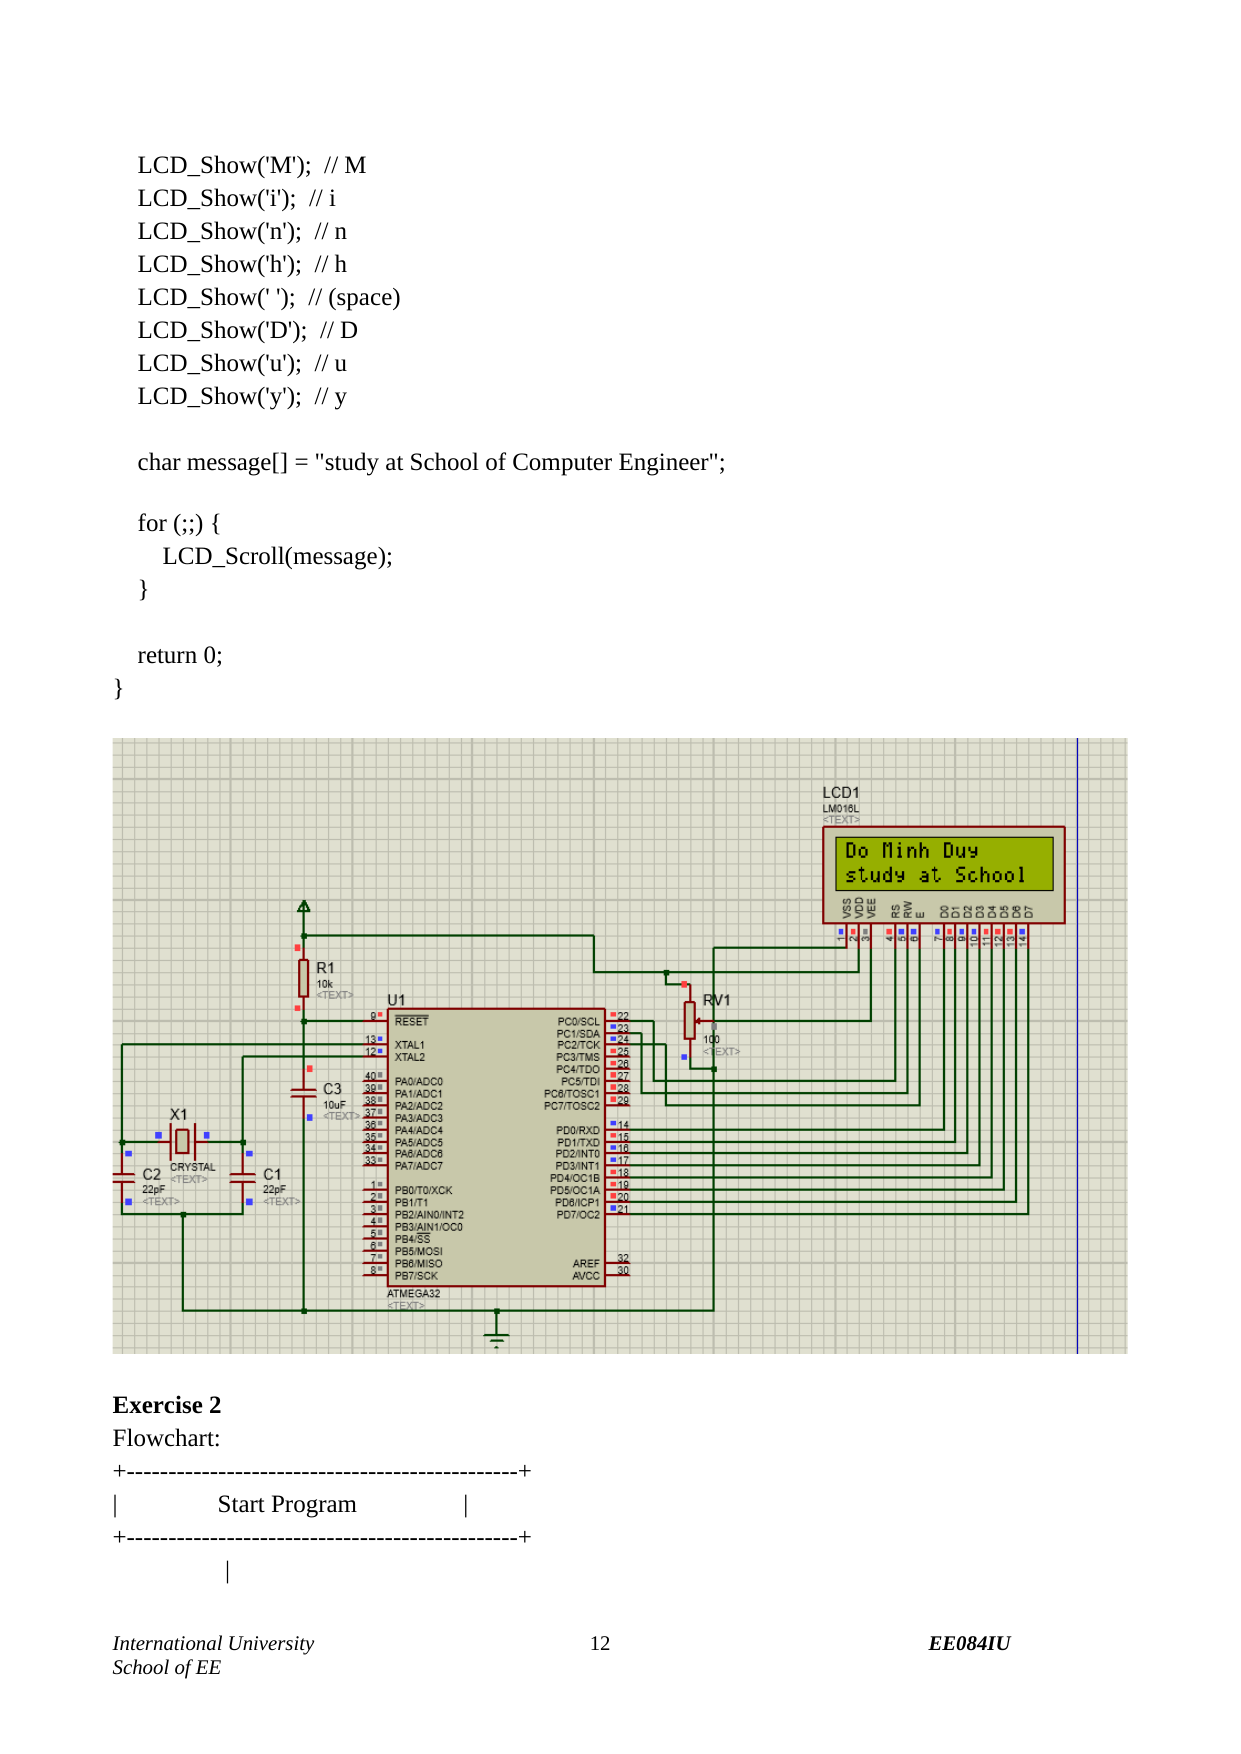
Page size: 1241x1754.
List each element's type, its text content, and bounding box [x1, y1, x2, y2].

text LCD_Show('h'); // h [112, 249, 1128, 278]
text LCD_Show('D'); // D [112, 315, 1128, 344]
text LCD_Show(' '); // (space) [112, 282, 1128, 311]
picture [112, 738, 1128, 1354]
text for (;;) { [112, 508, 1128, 537]
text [112, 1456, 1128, 1485]
text | [112, 1555, 1128, 1584]
text | Start Program | [112, 1489, 1128, 1518]
text } [112, 673, 1128, 702]
text Flowchart: [112, 1423, 1128, 1452]
text char message[] = "study at School of Computer Engineer"; [112, 447, 1128, 476]
text LCD_Show('M'); // M [112, 150, 1128, 179]
text Exercise 2 [112, 1390, 1128, 1419]
text LCD_Show('y'); // y [112, 381, 1128, 410]
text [112, 1522, 1128, 1551]
text LCD_Show('n'); // n [112, 216, 1128, 245]
text LCD_Scroll(message); [112, 541, 1128, 569]
text LCD_Show('i'); // i [112, 183, 1128, 212]
text return 0; [112, 640, 1128, 669]
text } [112, 574, 1128, 603]
text LCD_Show('u'); // u [112, 348, 1128, 377]
